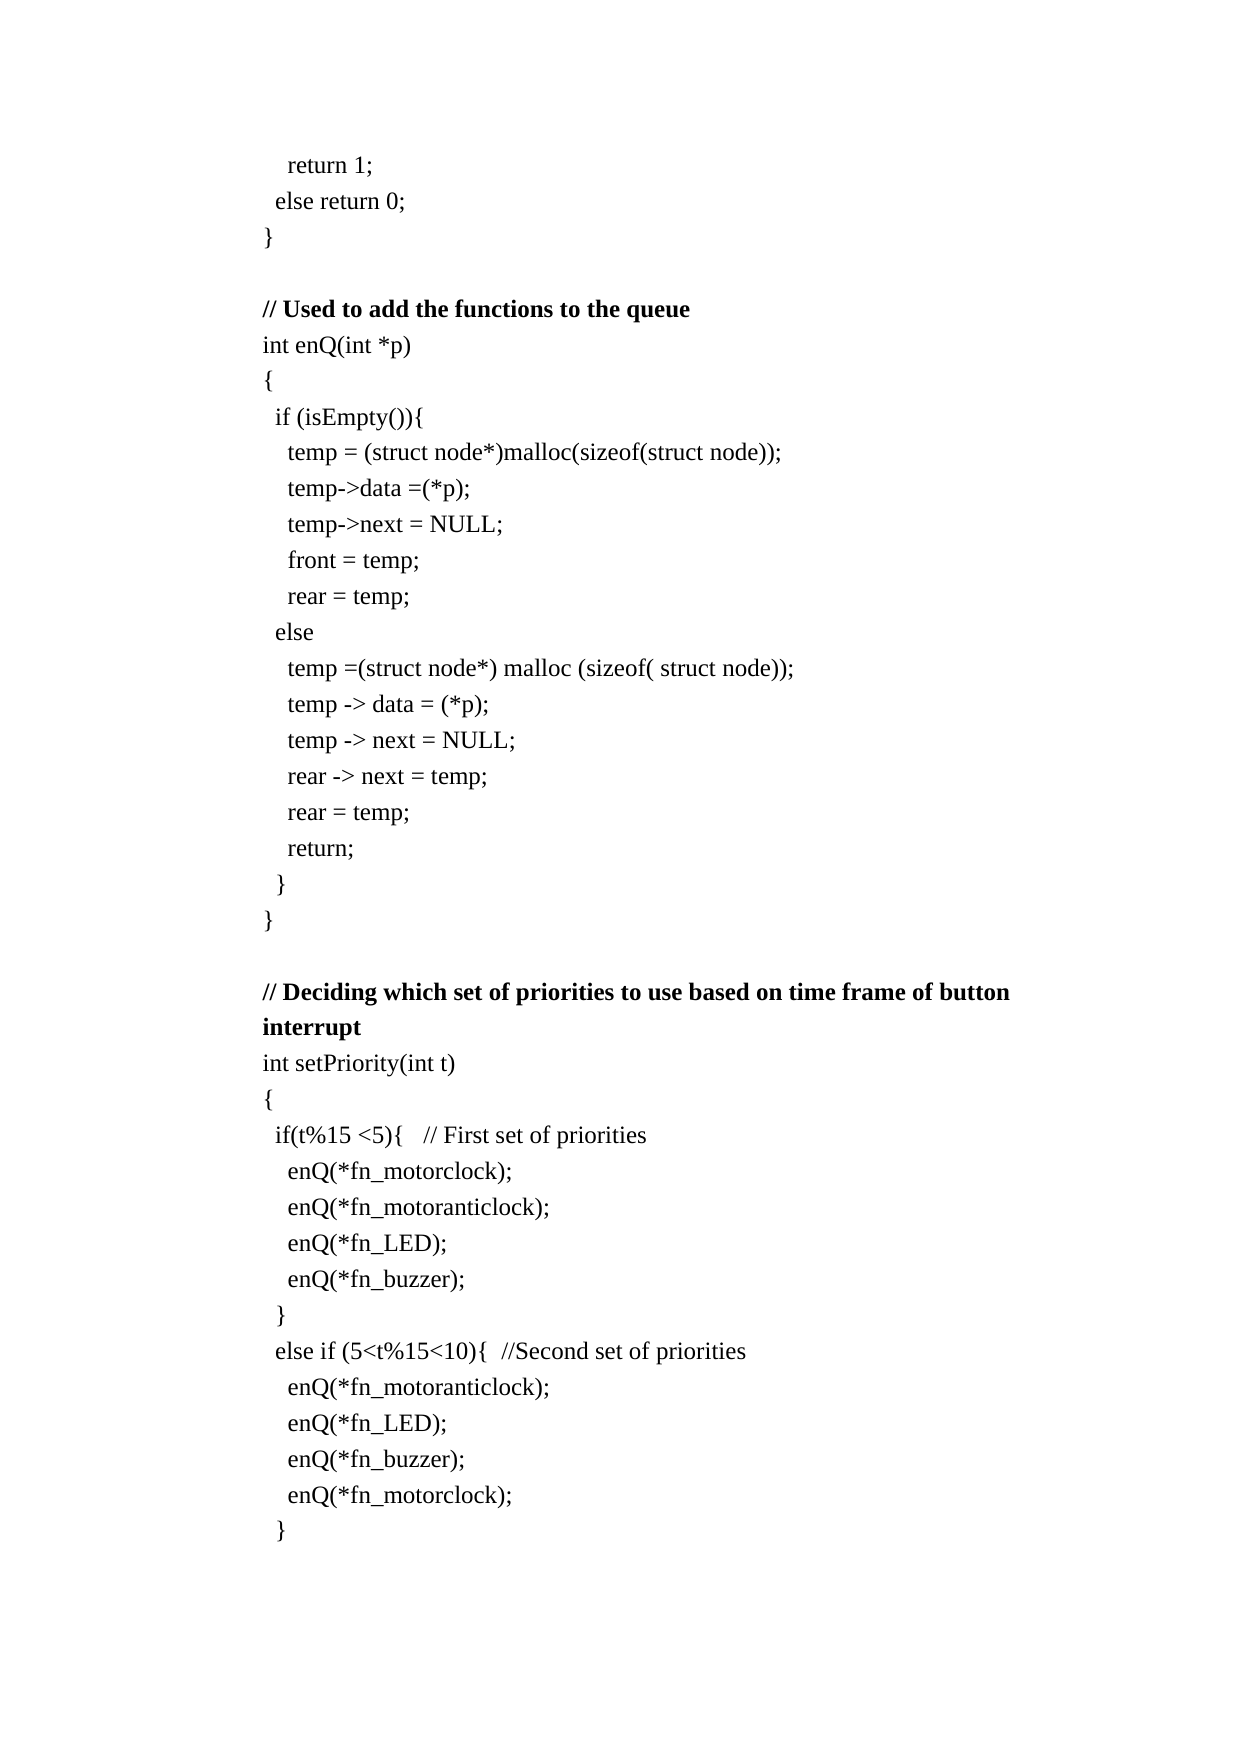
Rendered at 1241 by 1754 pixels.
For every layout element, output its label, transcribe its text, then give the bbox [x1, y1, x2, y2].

list { [262, 1084, 1090, 1113]
list return; [262, 833, 1090, 862]
list temp -> data = (*p); [262, 689, 1090, 718]
list } [262, 1300, 1090, 1329]
list } [262, 905, 1090, 933]
list rear -> next = temp; [262, 761, 1090, 790]
list enQ(*fn_motorclock); [262, 1480, 1090, 1508]
list front = temp; [262, 545, 1090, 574]
list temp->data =(*p); [262, 473, 1090, 502]
list enQ(*fn_motorclock); [262, 1156, 1090, 1185]
list else [262, 617, 1090, 646]
list } [262, 1516, 1090, 1544]
list } [262, 869, 1090, 897]
list rear = temp; [262, 797, 1090, 826]
list } [262, 222, 1090, 251]
list temp->next = NULL; [262, 509, 1090, 538]
list else if (5<t%15<10){ //Second set of priorities [262, 1336, 1090, 1365]
list enQ(*fn_motoranticlock); [262, 1372, 1090, 1401]
list int setPriority(int t) [262, 1048, 1090, 1077]
list enQ(*fn_LED); [262, 1228, 1090, 1257]
list // Deciding which set of priorities to use based on time frame of button interrupt [262, 977, 1090, 1041]
list temp =(struct node*) malloc (sizeof( struct node)); [262, 653, 1090, 682]
list temp = (struct node*)malloc(sizeof(struct node)); [262, 437, 1090, 466]
list enQ(*fn_buzzer); [262, 1264, 1090, 1293]
list // Used to add the functions to the queue [262, 294, 1090, 322]
list enQ(*fn_LED); [262, 1408, 1090, 1437]
list enQ(*fn_motoranticlock); [262, 1192, 1090, 1221]
list return 1; [262, 150, 1090, 179]
list temp -> next = NULL; [262, 725, 1090, 754]
list rear = temp; [262, 581, 1090, 610]
list else return 0; [262, 186, 1090, 215]
list int enQ(int *p) [262, 330, 1090, 358]
list enQ(*fn_buzzer); [262, 1444, 1090, 1472]
list if(t%15 <5){ // First set of priorities [262, 1120, 1090, 1149]
list if (isEmpty()){ [262, 402, 1090, 430]
list { [262, 366, 1090, 394]
